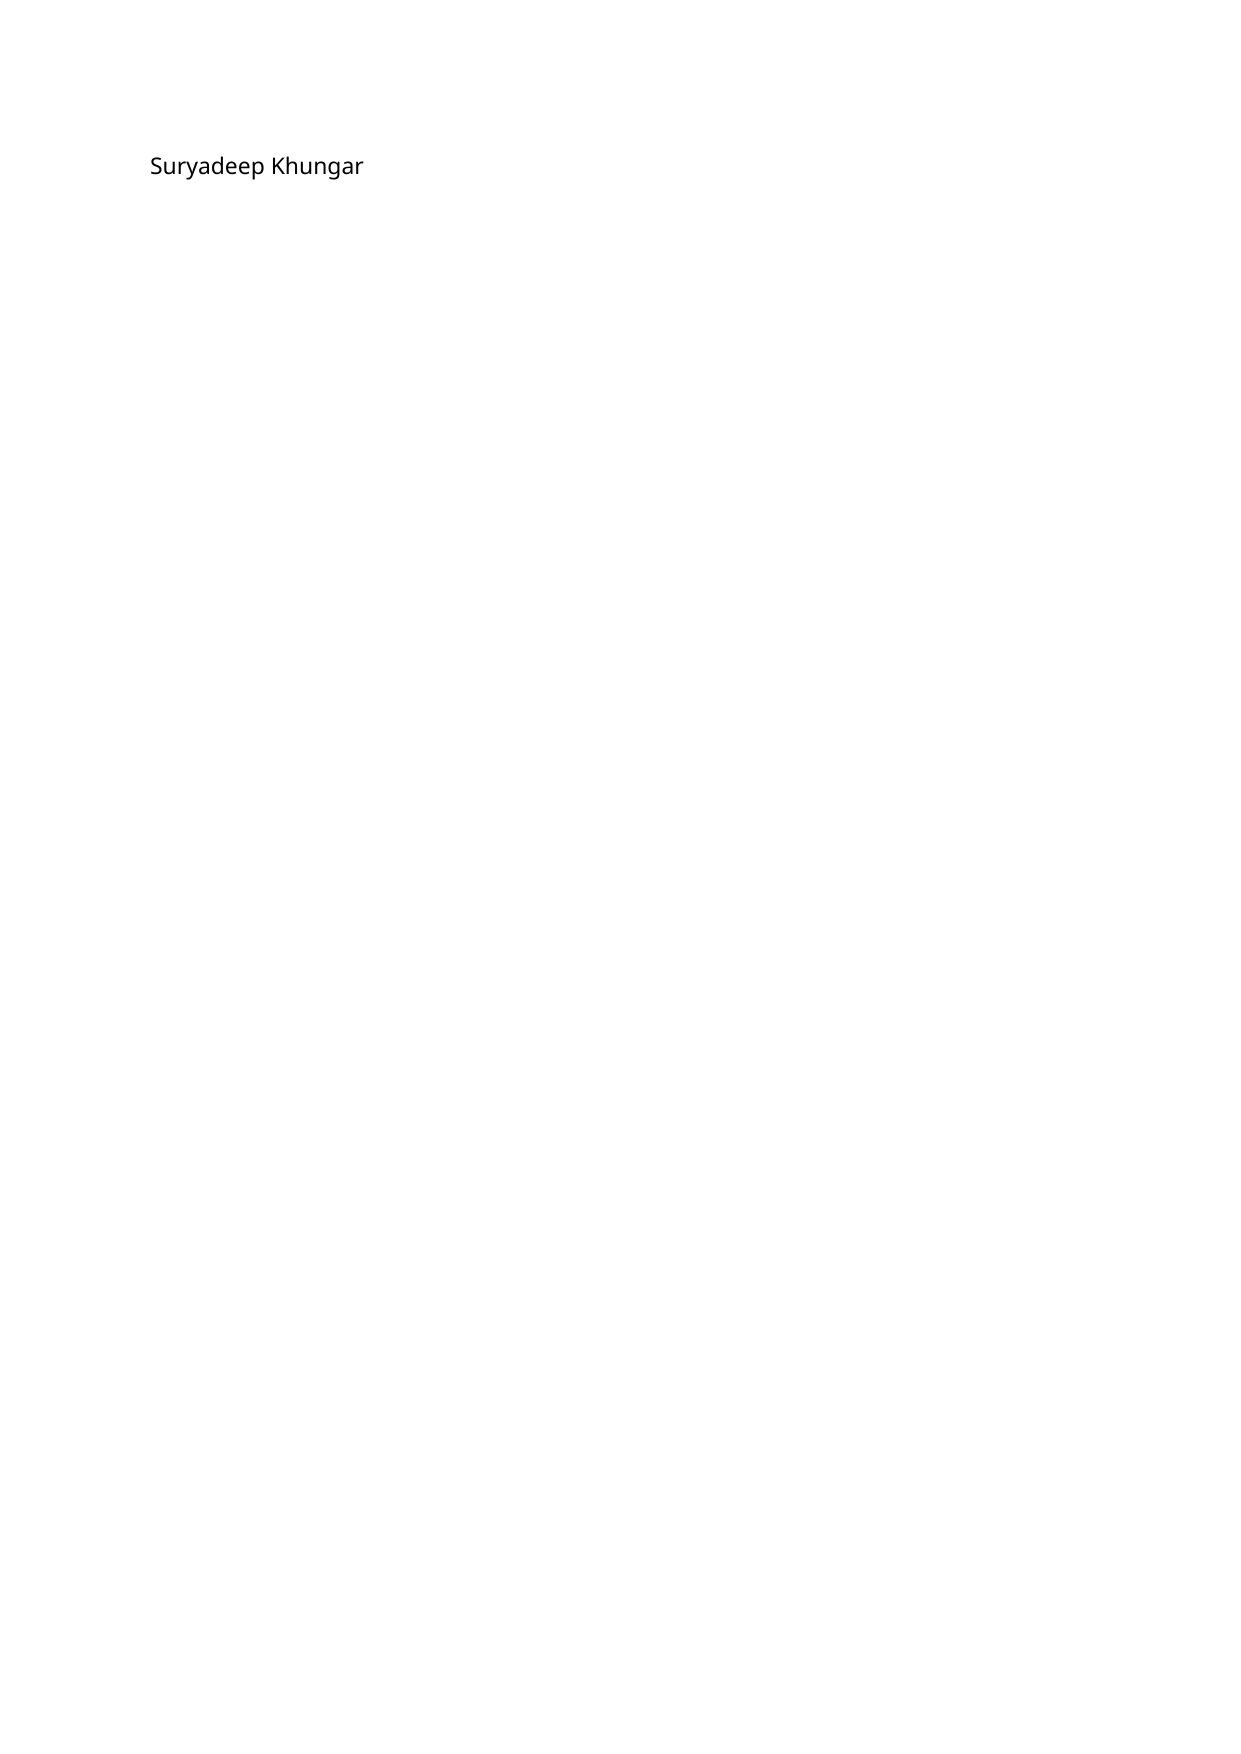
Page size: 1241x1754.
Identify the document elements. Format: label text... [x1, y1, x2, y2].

text Suryadeep Khungar [150, 150, 1090, 181]
